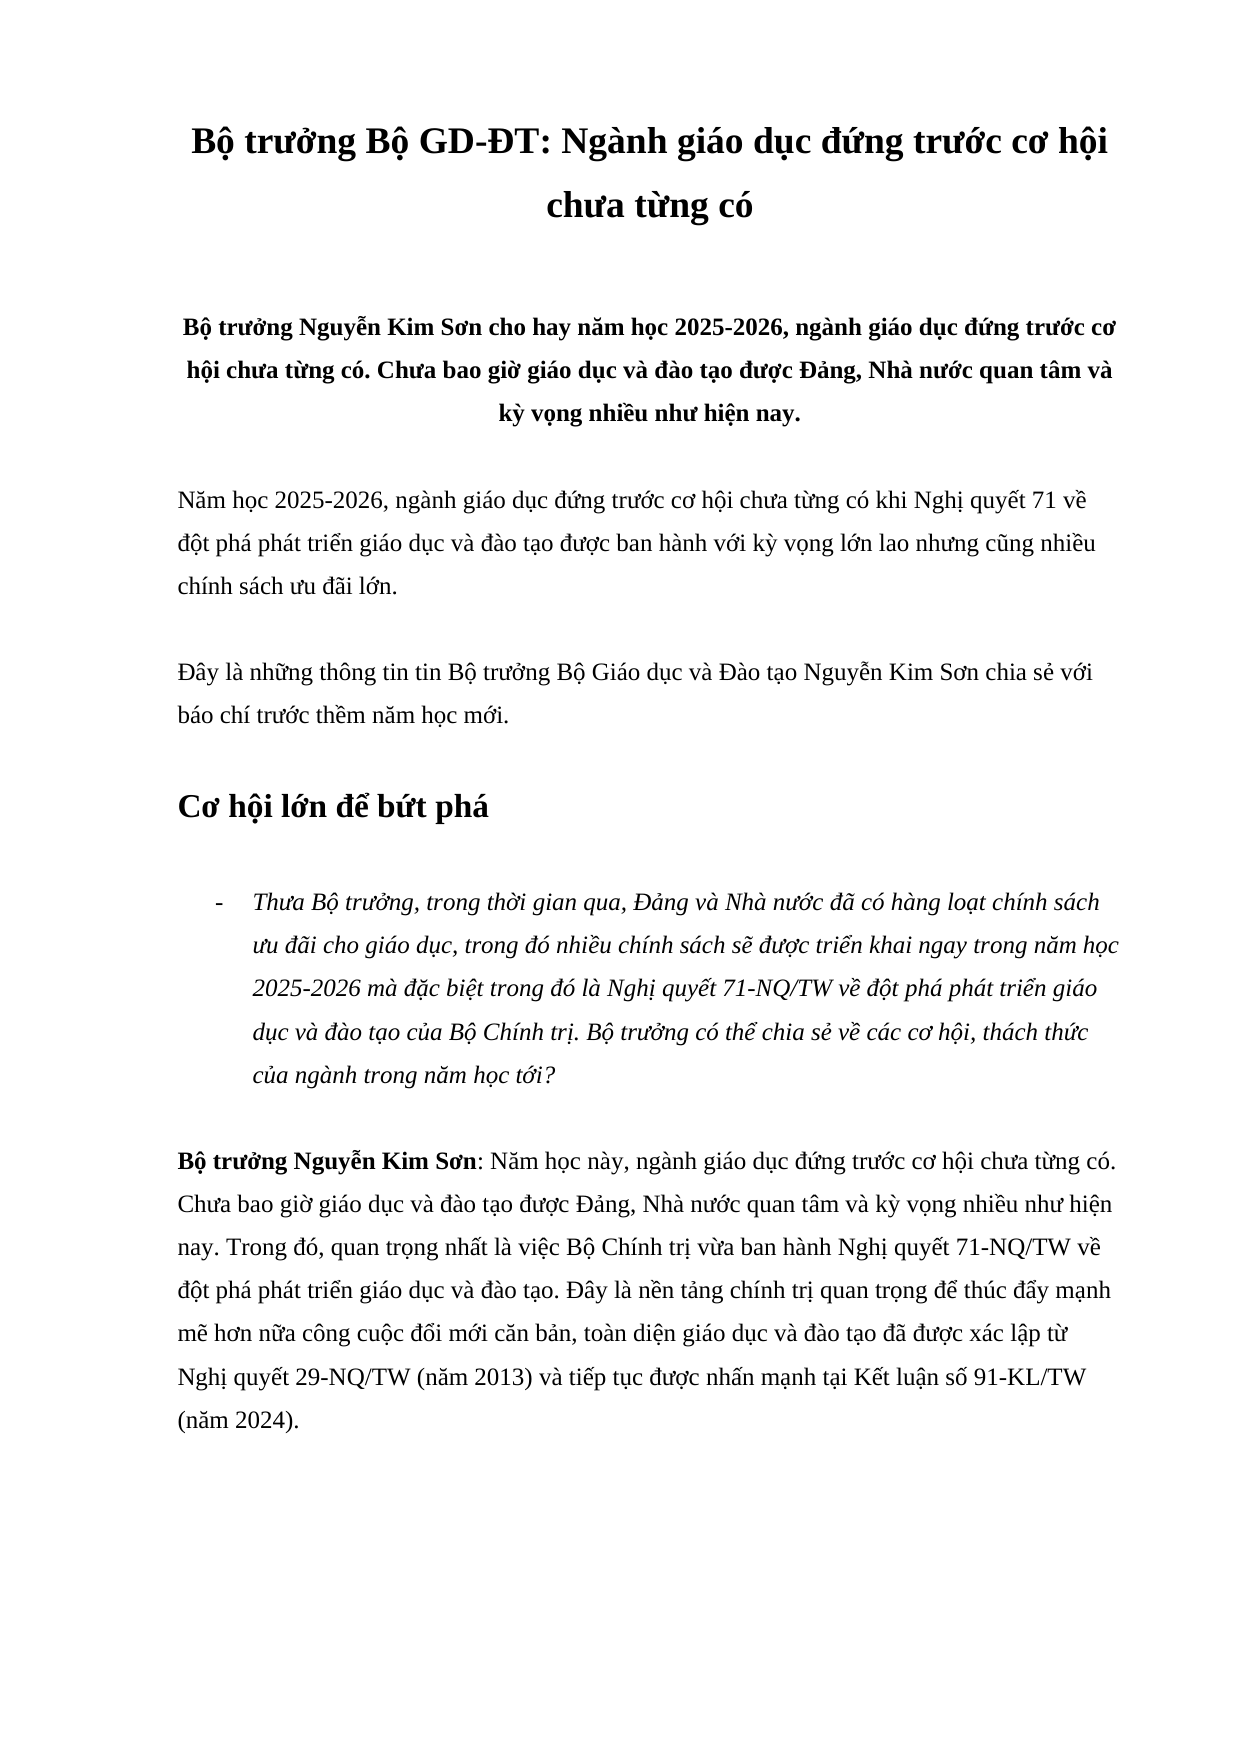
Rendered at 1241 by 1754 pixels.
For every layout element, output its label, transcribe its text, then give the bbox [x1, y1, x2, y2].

text Cơ hội lớn để bứt phá [177, 787, 1122, 825]
text Đây là những thông tin tin Bộ trưởng Bộ Giáo dục và Đào tạo Nguyễn Kim Sơn chia sẻ với báo chí trước thềm năm học mới. [177, 657, 1122, 729]
text Bộ trưởng Bộ GD-ĐT: Ngành giáo dục đứng trước cơ hội chưa từng có [177, 118, 1122, 226]
text Bộ trưởng Nguyễn Kim Sơn cho hay năm học 2025-2026, ngành giáo dục đứng trước cơ hội chưa từng có. Chưa bao giờ giáo dục và đào tạo được Đảng, Nhà nước quan tâm và kỳ vọng nhiều như hiện nay. [177, 312, 1122, 427]
list Thưa Bộ trưởng, trong thời gian qua, Đảng và Nhà nước đã có hàng loạt chính sách ưu đãi cho giáo dục, trong đó nhiều chính sách sẽ được triển khai ngay trong năm học 2025-2026 mà đặc biệt trong đó là Nghị quyết 71-NQ/TW về đột phá phát triển giáo dục và đào tạo của Bộ Chính trị. Bộ trưởng có thể chia sẻ về các cơ hội, thách thức của ngành trong năm học tới? [215, 887, 1122, 1088]
text Bộ trưởng Nguyễn Kim Sơn: Năm học này, ngành giáo dục đứng trước cơ hội chưa từng có. Chưa bao giờ giáo dục và đào tạo được Đảng, Nhà nước quan tâm và kỳ vọng nhiều như hiện nay. Trong đó, quan trọng nhất là việc Bộ Chính trị vừa ban hành Nghị quyết 71-NQ/TW về đột phá phát triển giáo dục và đào tạo. Đây là nền tảng chính trị quan trọng để thúc đẩy mạnh mẽ hơn nữa công cuộc đổi mới căn bản, toàn diện giáo dục và đào tạo đã được xác lập từ Nghị quyết 29-NQ/TW (năm 2013) và tiếp tục được nhấn mạnh tại Kết luận số 91-KL/TW (năm 2024). [177, 1146, 1122, 1433]
text Năm học 2025-2026, ngành giáo dục đứng trước cơ hội chưa từng có khi Nghị quyết 71 về đột phá phát triển giáo dục và đào tạo được ban hành với kỳ vọng lớn lao nhưng cũng nhiều chính sách ưu đãi lớn. [177, 485, 1122, 600]
